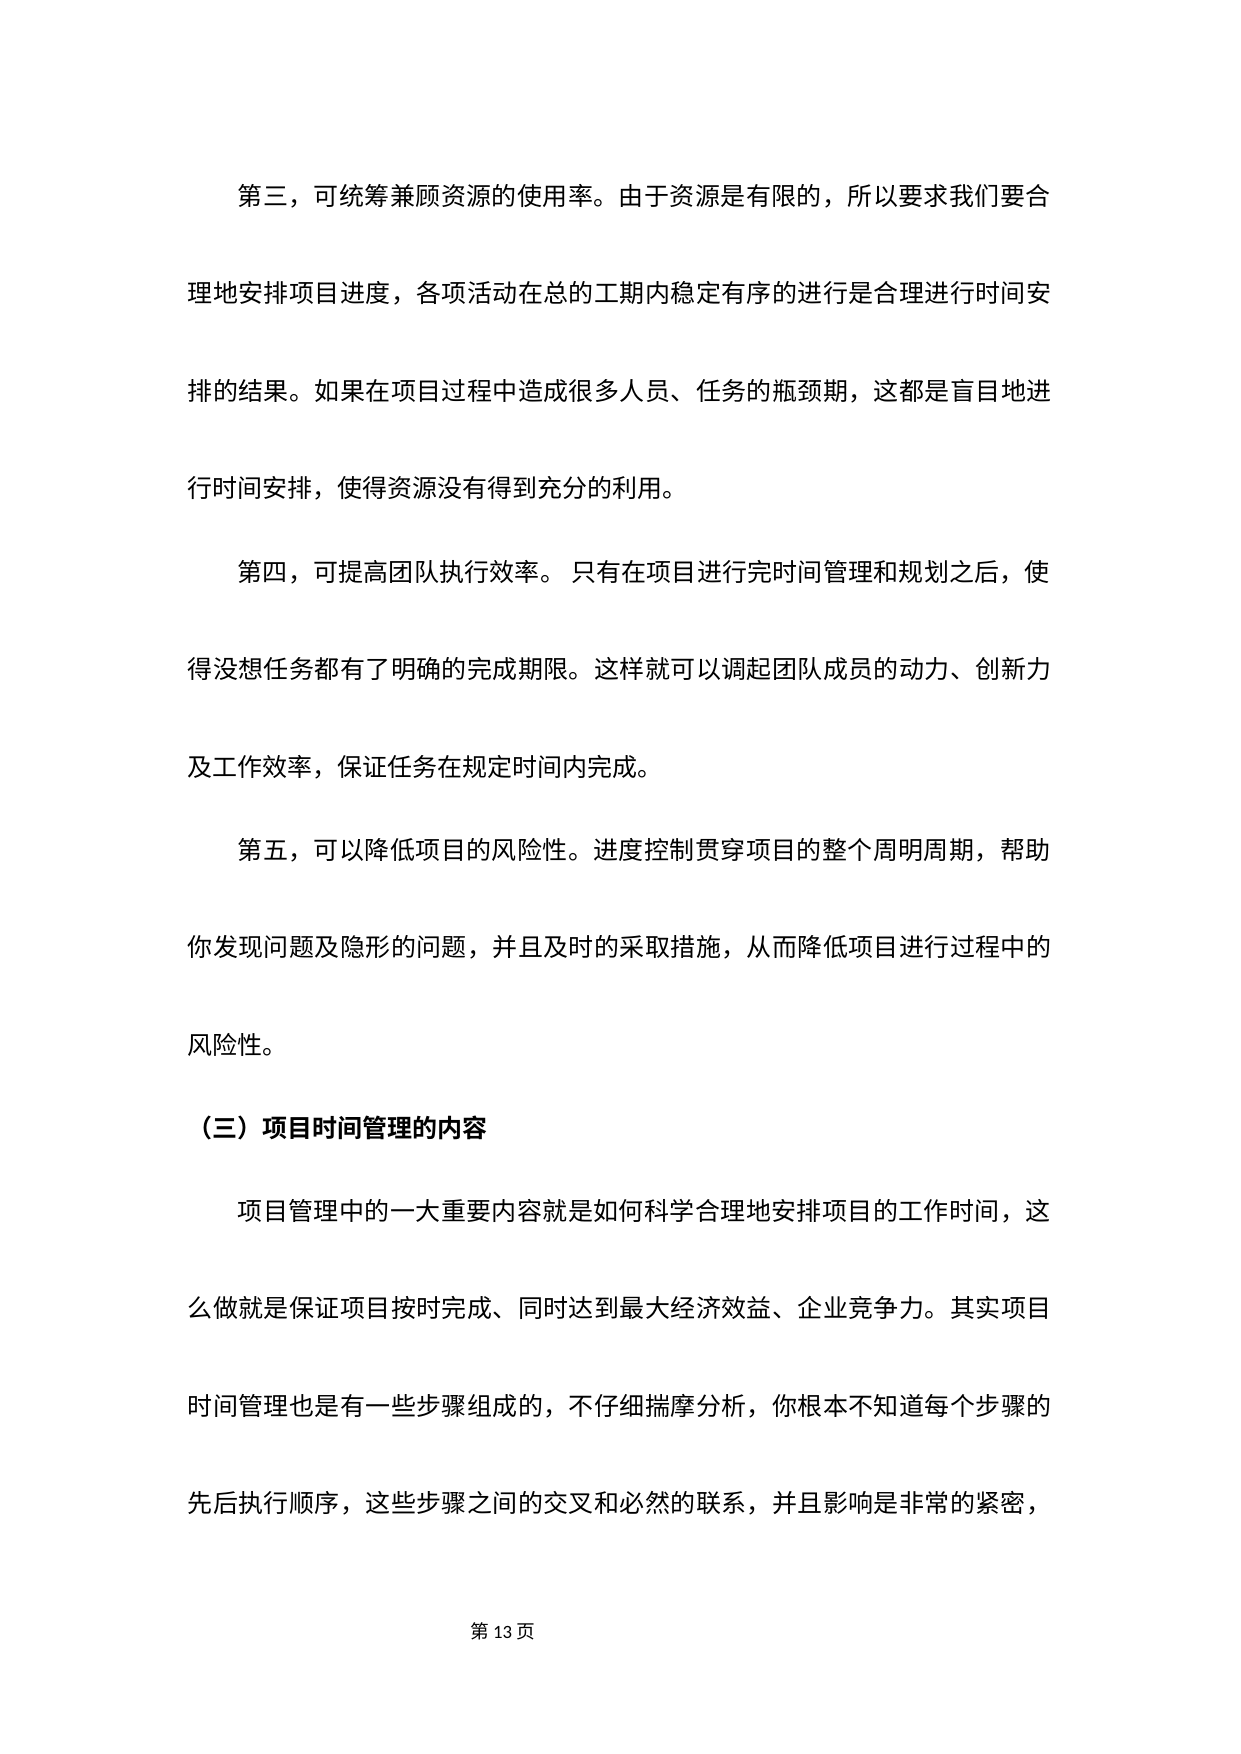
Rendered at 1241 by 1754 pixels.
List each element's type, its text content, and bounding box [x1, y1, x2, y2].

text 第四，可提高团队执行效率。 只有在项目进行完时间管理和规划之后，使得没想任务都有了明确的完成期限。这样就可以调起团队成员的动力、创新力及工作效率，保证任务在规定时间内完成。 [187, 538, 1053, 798]
text 第三，可统筹兼顾资源的使用率。由于资源是有限的，所以要求我们要合理地安排项目进度，各项活动在总的工期内稳定有序的进行是合理进行时间安排的结果。如果在项目过程中造成很多人员、任务的瓶颈期，这都是盲目地进行时间安排，使得资源没有得到充分的利用。 [187, 162, 1053, 519]
text 第五，可以降低项目的风险性。进度控制贯穿项目的整个周明周期，帮助你发现问题及隐形的问题，并且及时的采取措施，从而降低项目进行过程中的风险性。 [187, 816, 1053, 1076]
subtitle （三）项目时间管理的内容 [187, 1094, 1053, 1159]
